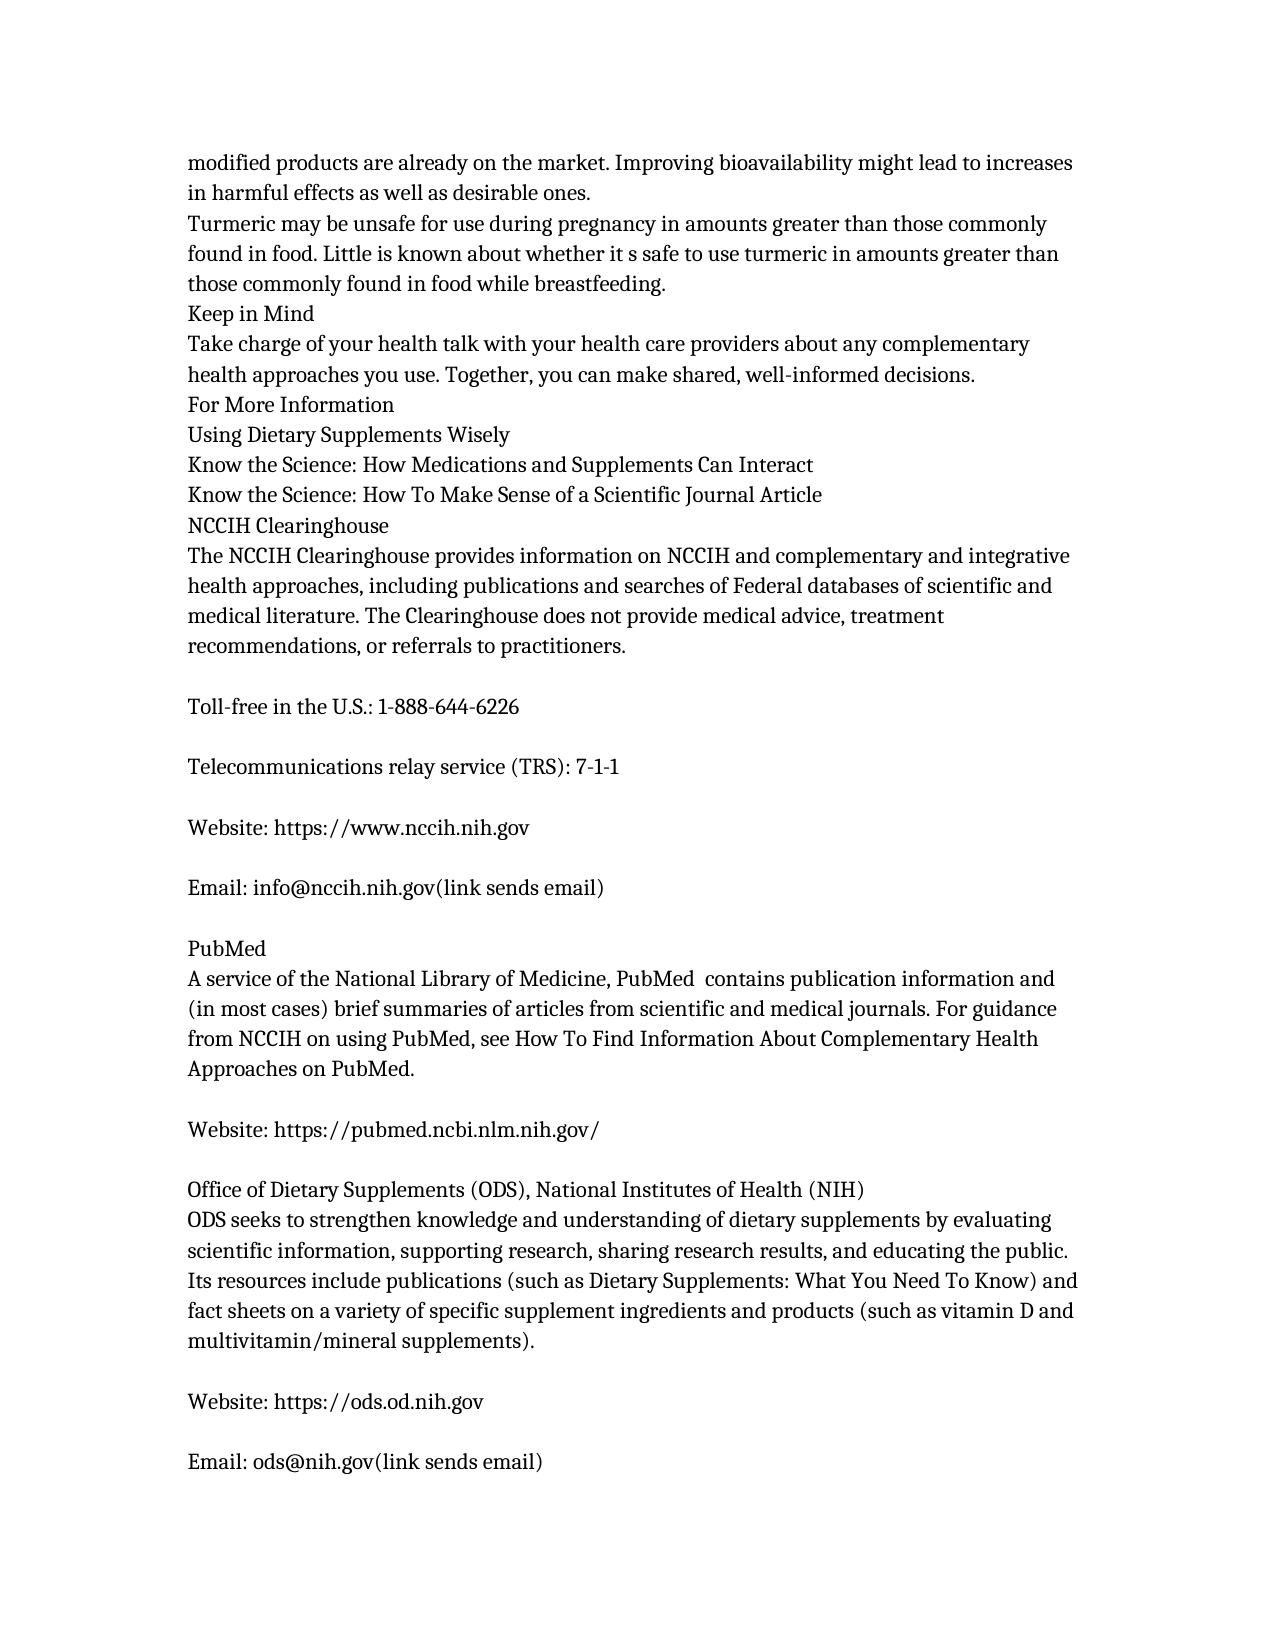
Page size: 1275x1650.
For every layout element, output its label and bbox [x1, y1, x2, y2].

text [187, 150, 1087, 1475]
